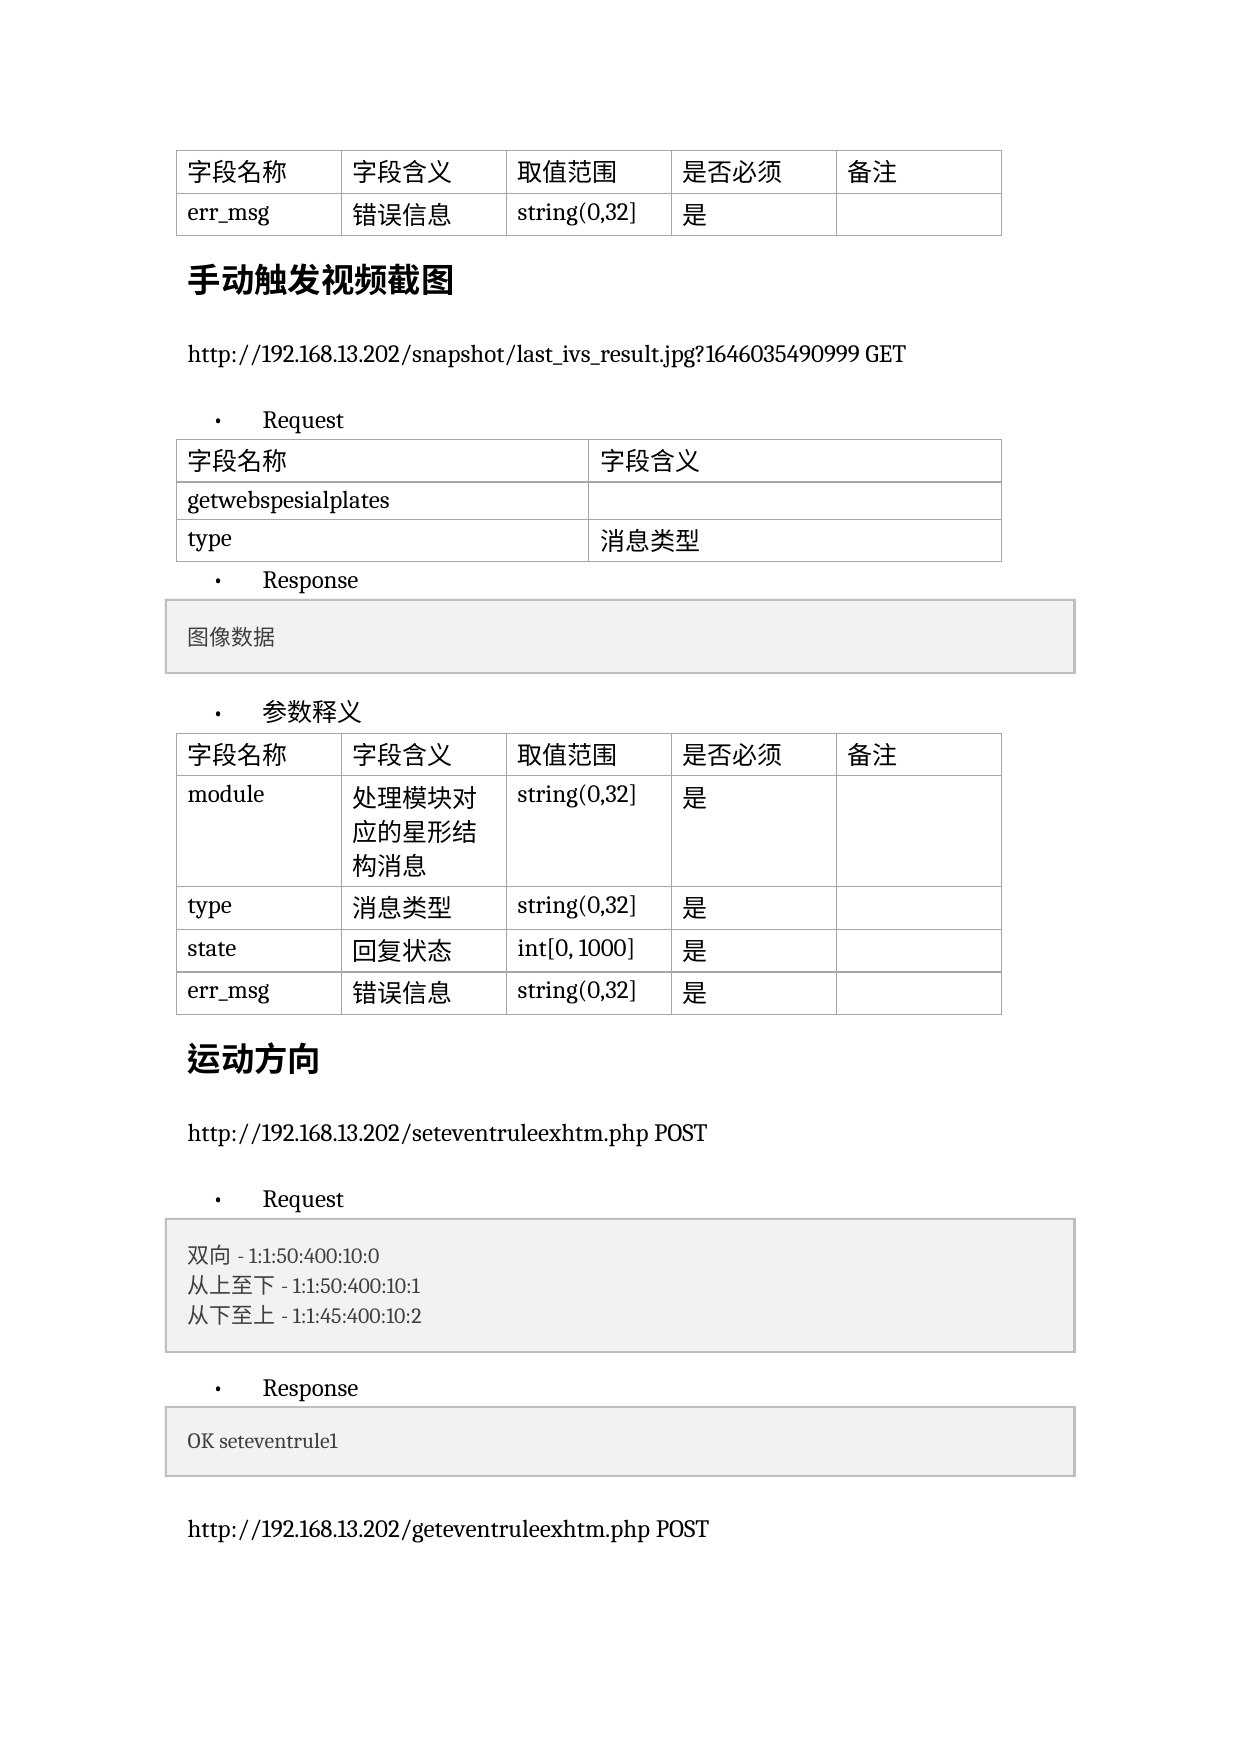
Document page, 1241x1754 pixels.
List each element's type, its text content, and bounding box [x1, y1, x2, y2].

table_cell 消息类型 [342, 887, 506, 929]
table_cell state [177, 930, 341, 971]
table_cell err_msg [177, 194, 341, 235]
list Response [212, 566, 1053, 595]
table_cell type [177, 887, 341, 929]
table_cell 是 [672, 930, 836, 971]
list Request [212, 1185, 1053, 1214]
text OK seteventrule1 [167, 1408, 1073, 1475]
table_cell int[0, 1000] [507, 930, 671, 971]
table_cell err_msg [177, 973, 341, 1014]
table_cell string(0,32] [507, 973, 671, 1014]
text http://192.168.13.202/snapshot/last_ivs_result.jpg?1646035490999 GET [187, 340, 1053, 369]
table_header 取值范围 [507, 734, 671, 775]
table_header 是否必须 [672, 151, 836, 193]
table_header 字段名称 [177, 734, 341, 775]
table_header 字段含义 [589, 440, 1001, 481]
text 图像数据 [167, 601, 1073, 672]
table_header 是否必须 [672, 734, 836, 775]
table_cell [837, 973, 1001, 1014]
table_header 备注 [837, 151, 1001, 193]
list 参数释义 [212, 695, 1053, 729]
table_cell [837, 930, 1001, 971]
table_cell string(0,32] [507, 887, 671, 929]
table_cell string(0,32] [507, 194, 671, 235]
table_cell [837, 776, 1001, 886]
table_cell 消息类型 [589, 520, 1001, 561]
subtitle 手动触发视频截图 [187, 257, 1053, 302]
list Request [212, 406, 1053, 435]
table_header 取值范围 [507, 151, 671, 193]
text http://192.168.13.202/geteventruleexhtm.php POST [187, 1514, 1053, 1543]
table_cell 处理模块对应的星形结构消息 [342, 776, 506, 886]
table_cell 是 [672, 776, 836, 886]
table_header 字段含义 [342, 151, 506, 193]
text 双向 - 1:1:50:400:10:0 从上至下 - 1:1:50:400:10:1 从下至上 - 1:1:45:400:10:2 [167, 1220, 1073, 1351]
list Response [212, 1373, 1053, 1402]
table_header 字段含义 [342, 734, 506, 775]
table_header 字段名称 [177, 440, 588, 481]
table_cell string(0,32] [507, 776, 671, 886]
table_cell 是 [672, 194, 836, 235]
table_cell [837, 887, 1001, 929]
table_cell 回复状态 [342, 930, 506, 971]
table_cell 错误信息 [342, 194, 506, 235]
table_cell [589, 483, 1001, 519]
table_cell 是 [672, 887, 836, 929]
table_cell module [177, 776, 341, 886]
table_header 字段名称 [177, 151, 341, 193]
table_header 备注 [837, 734, 1001, 775]
text http://192.168.13.202/seteventruleexhtm.php POST [187, 1119, 1053, 1147]
table_cell type [177, 520, 588, 561]
table_cell 错误信息 [342, 973, 506, 1014]
table_cell 是 [672, 973, 836, 1014]
table_cell [837, 194, 1001, 235]
table_cell getwebspesialplates [177, 483, 588, 519]
subtitle 运动方向 [187, 1036, 1053, 1081]
